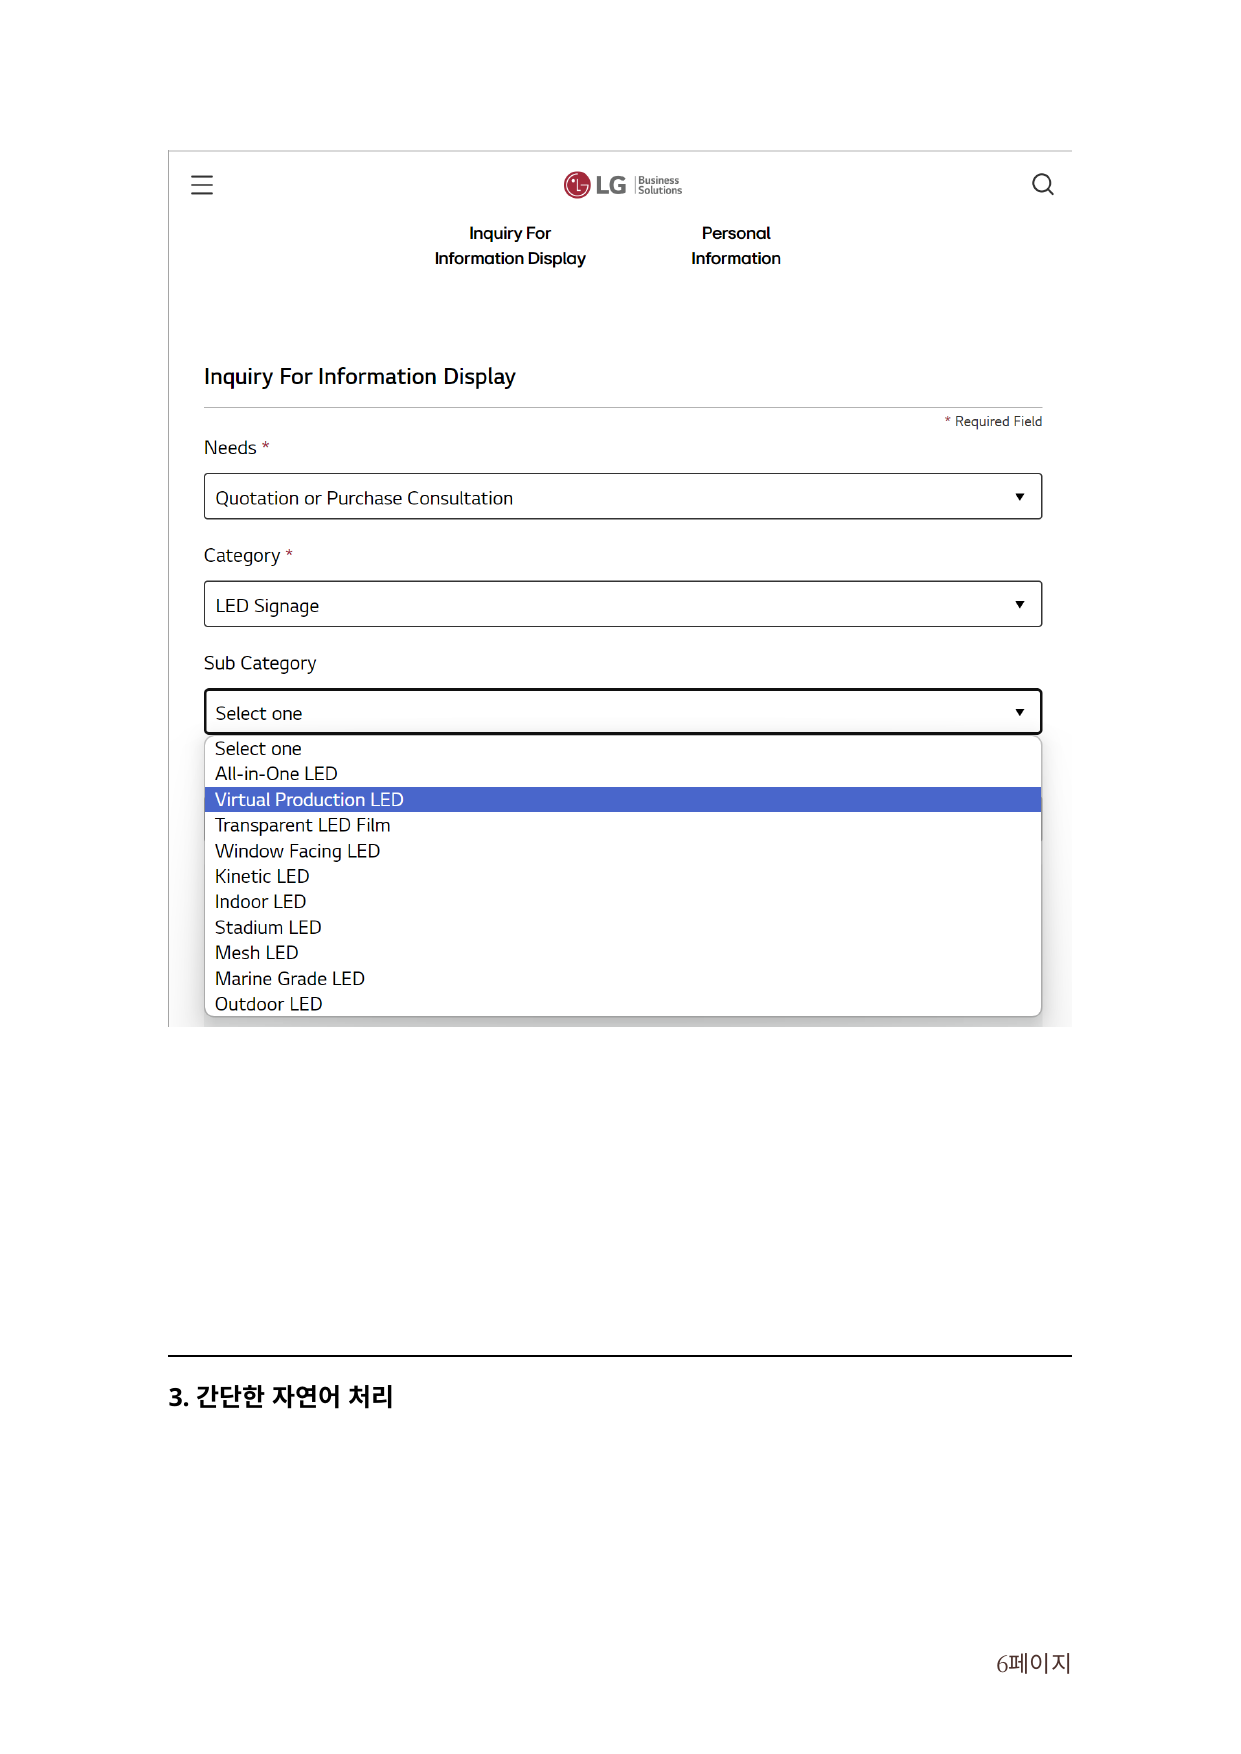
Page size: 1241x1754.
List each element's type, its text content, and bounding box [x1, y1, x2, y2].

picture [168, 150, 1072, 1027]
text 3. 간단한 자연어 처리 [168, 1377, 1072, 1413]
